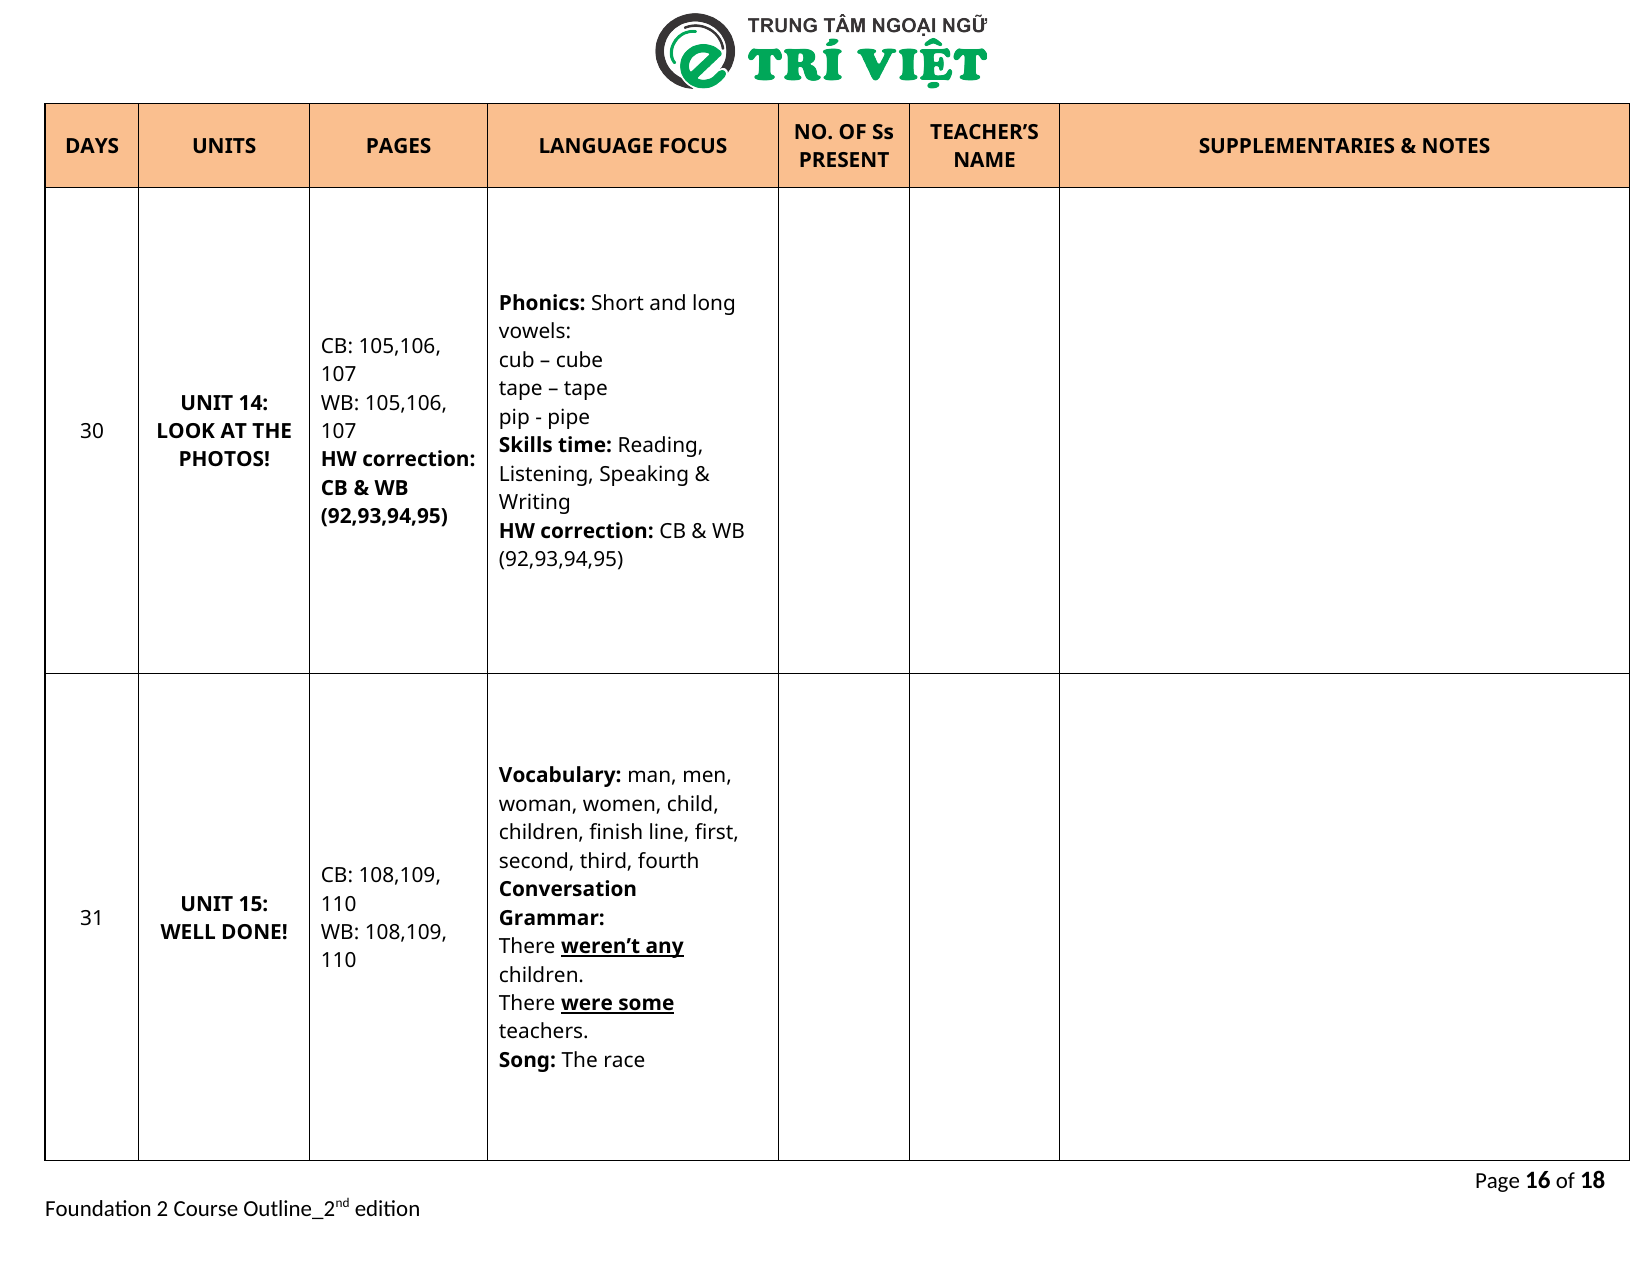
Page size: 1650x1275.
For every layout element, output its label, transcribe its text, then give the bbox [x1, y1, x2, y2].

table_cell SUPPLEMENTARIES & NOTES [1060, 104, 1629, 187]
table_cell UNITS [139, 104, 309, 187]
table_cell [1060, 674, 1629, 1160]
picture [655, 13, 988, 89]
table_cell PAGES [310, 104, 487, 187]
table_cell [910, 674, 1059, 1160]
table_cell [779, 188, 909, 673]
table_cell 31 [46, 674, 138, 1160]
table_cell Vocabulary: man, men, woman, women, child, children, finish line, first, second, third, fourth Conversation Grammar: There weren’t any children. There were some teachers. Song: The race [488, 674, 778, 1160]
table_cell Phonics: Short and long vowels: cub – cube tape – tape pip - pipe Skills time: Reading, Listening, Speaking & Writing HW correction: CB & WB (92,93,94,95) [488, 188, 778, 673]
table_cell CB: 108,109, 110 WB: 108,109, 110 [310, 674, 487, 1160]
table_cell CB: 105,106, 107 WB: 105,106, 107 HW correction: CB & WB (92,93,94,95) [310, 188, 487, 673]
table_cell [910, 188, 1059, 673]
table_cell 30 [46, 188, 138, 673]
table_cell [779, 674, 909, 1160]
table_cell TEACHER’S NAME [910, 104, 1059, 187]
table_cell UNIT 15: WELL DONE! [139, 674, 309, 1160]
table_cell [1060, 188, 1629, 673]
table_cell NO. OF Ss PRESENT [779, 104, 909, 187]
table_cell DAYS [46, 104, 138, 187]
table_cell UNIT 14: LOOK AT THE PHOTOS! [139, 188, 309, 673]
table_cell LANGUAGE FOCUS [488, 104, 778, 187]
